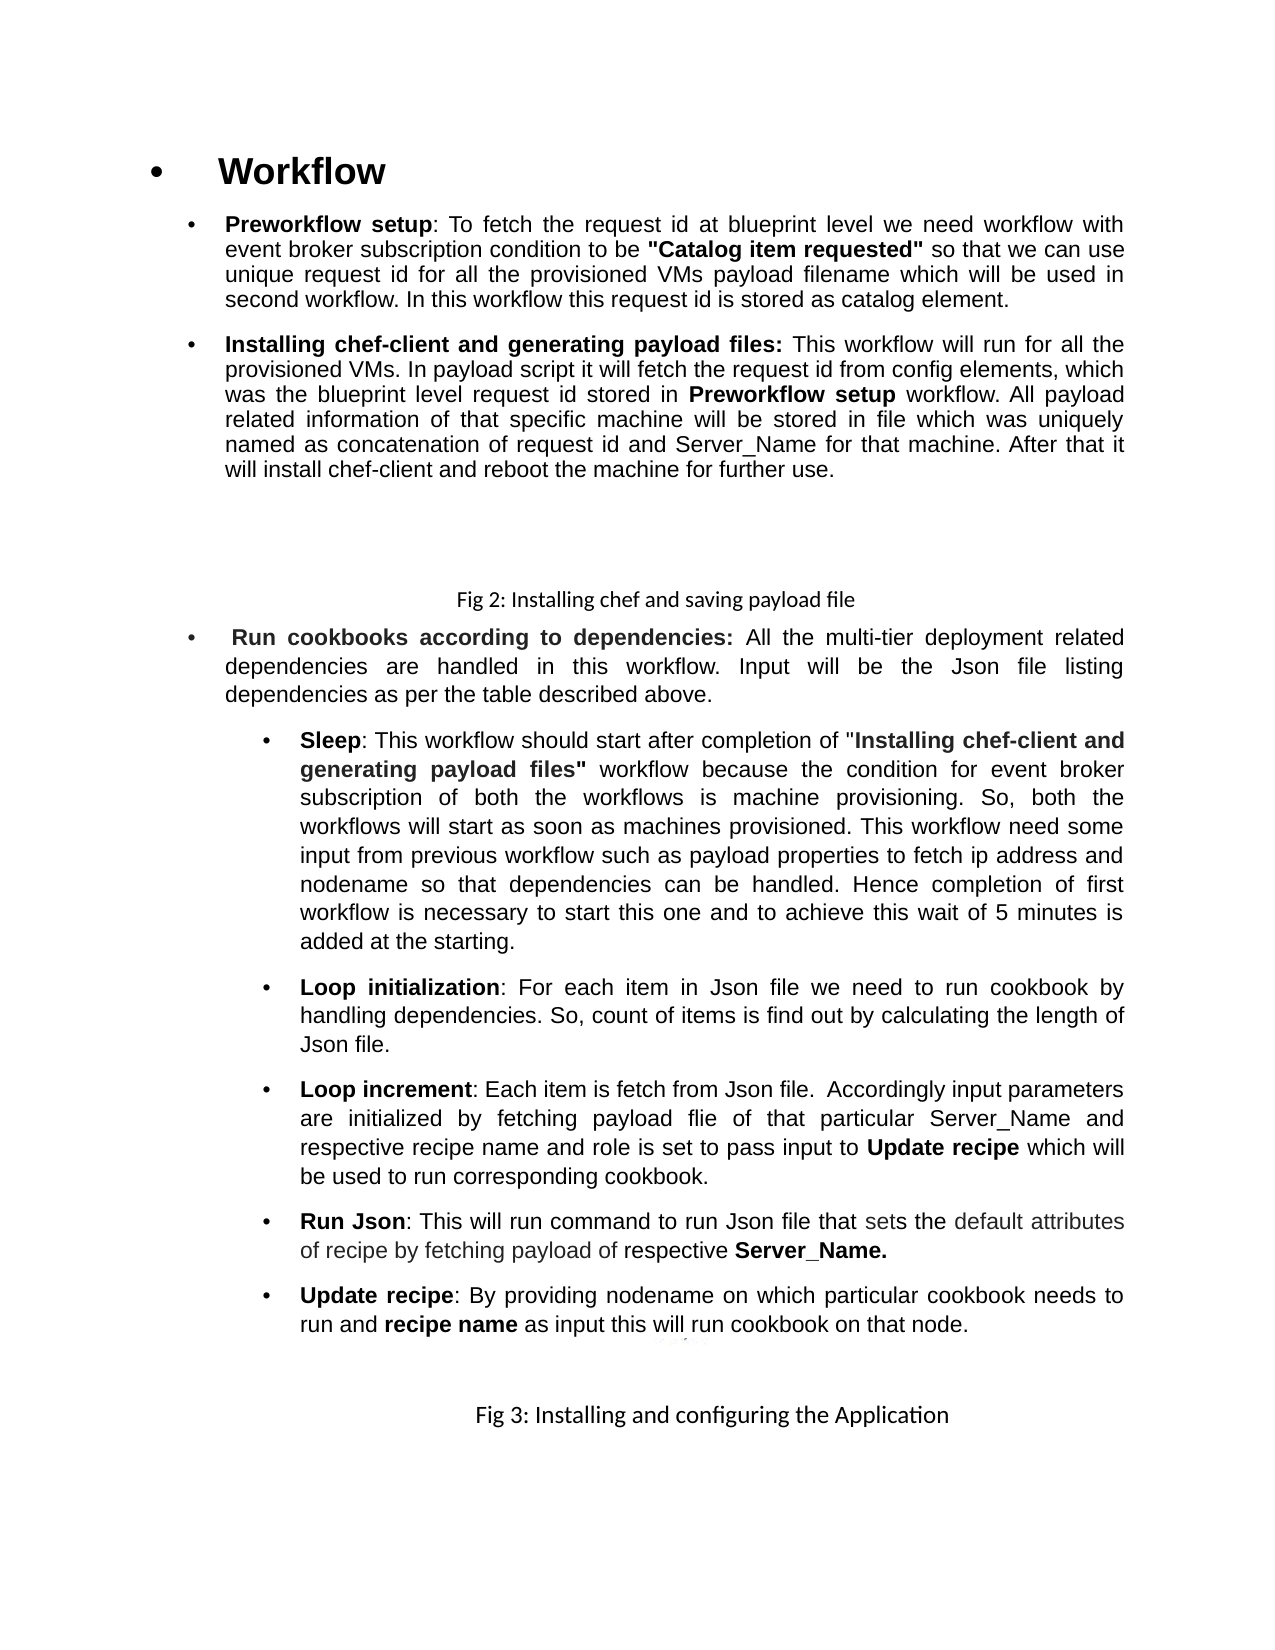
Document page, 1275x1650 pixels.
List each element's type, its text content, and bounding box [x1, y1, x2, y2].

list Preworkflow setup: To fetch the request id at blueprint level we need workflow with event broker subscription condition to be "Catalog item requested" so that we can use unique request id for all the provisioned VMs payload filename which will be used in second workflow. In this workflow this request id is stored as catalog element. [187, 212, 1125, 312]
list Loop initialization: For each item in Json file we need to run cookbook by handling dependencies. So, count of items is find out by calculating the length of Json file. [262, 972, 1125, 1058]
list Loop increment: Each item is fetch from Json file. Accordingly input parameters are initialized by fetching payload flie of that particular Server_Name and respective recipe name and role is set to pass input to Update recipe which will be used to run corresponding cookbook. [262, 1075, 1125, 1190]
list Workflow [150, 165, 1125, 190]
list Run Json: This will run command to run Json file that sets the default attributes of recipe by fetching payload of respective Server_Name. [262, 1207, 1125, 1264]
text Fig 2: Installing chef and saving payload file [187, 587, 1125, 612]
list Sleep: This workflow should start after completion of "Installing chef-client and generating payload files" workflow because the condition for event broker subscription of both the workflows is machine provisioning. So, both the workflows will start as soon as machines provisioned. This workflow need some input from previous workflow such as payload properties to fetch ip address and nodename so that dependencies can be handled. Hence completion of first workflow is necessary to start this one and to achieve this wait of 5 minutes is added at the starting. [262, 725, 1125, 955]
list Installing chef-client and generating payload files: This workflow will run for all the provisioned VMs. In payload script it will fetch the request id from config elements, which was the blueprint level request id stored in Preworkflow setup workflow. All payload related information of that specific machine will be stored in file which was uniquely named as concatenation of request id and Server_Name for that machine. After that it will install chef-client and reboot the machine for further use. [187, 333, 1125, 483]
list Update recipe: By providing nodename on which particular cookbook needs to run and recipe name as input this will run cookbook on that node. [262, 1281, 1125, 1338]
text Fig 3: Installing and configuring the Application [300, 1400, 1125, 1429]
list Run cookbooks according to dependencies: All the multi-tier deployment related dependencies are handled in this workflow. Input will be the Json file listing dependencies as per the table described above. [187, 622, 1125, 709]
